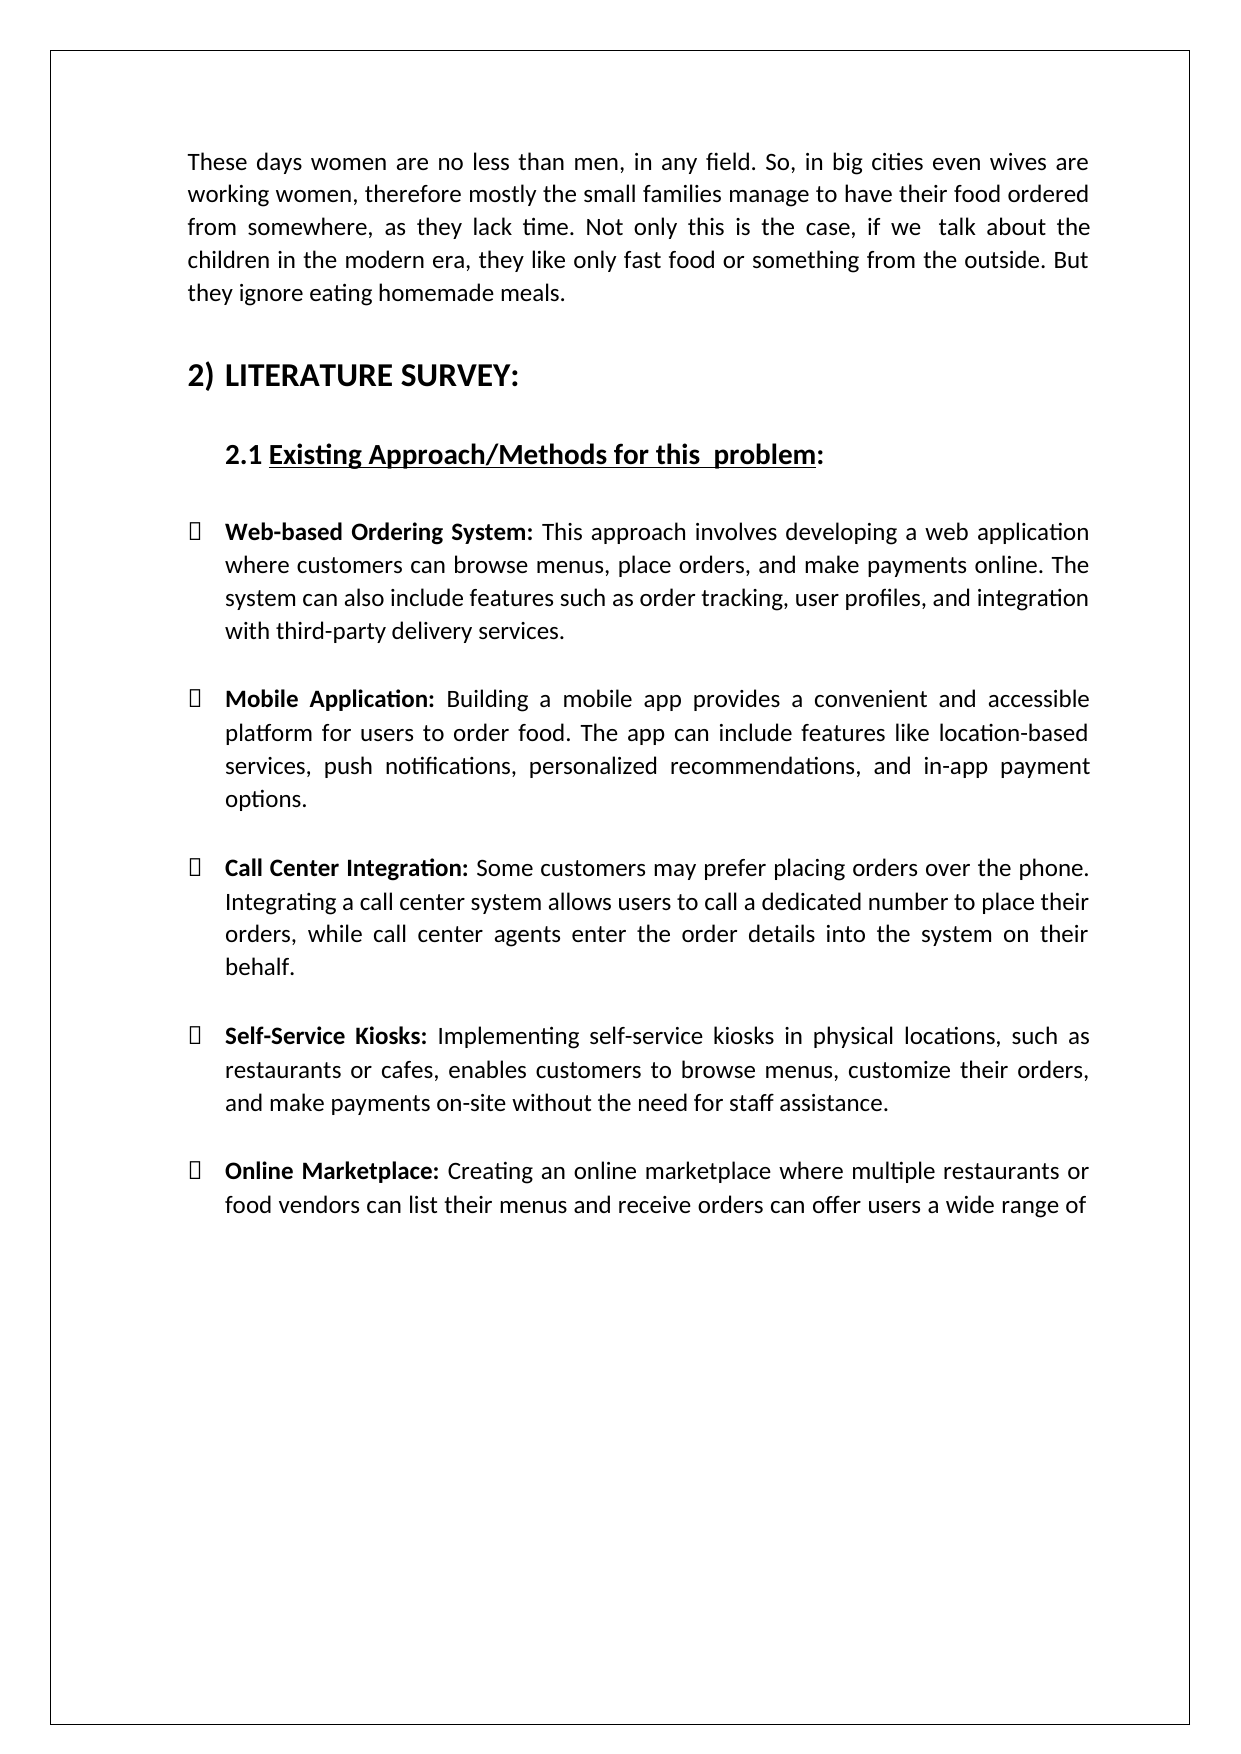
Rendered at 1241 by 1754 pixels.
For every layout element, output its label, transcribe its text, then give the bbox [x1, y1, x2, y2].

list Call Center Integration: Some customers may prefer placing orders over the phone. Integrating a call center system allows users to call a dedicated number to place their orders, while call center agents enter the order details into the system on their behalf. [187, 849, 1091, 982]
list Self-Service Kiosks: Implementing self-service kiosks in physical locations, such as restaurants or cafes, enables customers to browse menus, customize their orders, and make payments on-site without the need for staff assistance. [187, 1017, 1091, 1117]
list Mobile Application: Building a mobile app provides a convenient and accessible platform for users to order food. The app can include features like location-based services, push notifications, personalized recommendations, and in-app payment options. [187, 681, 1090, 814]
list Online Marketplace: Creating an online marketplace where multiple restaurants or food vendors can list their menus and receive orders can offer users a wide range of [187, 1152, 1091, 1219]
subtitle Existing Approach/Methods for this problem: [225, 436, 1113, 472]
list Web-based Ordering System: This approach involves developing a web application where customers can browse menus, place orders, and make payments online. The system can also include features such as order tracking, user profiles, and integration with third-party delivery services. [187, 513, 1090, 646]
subtitle LITERATURE SURVEY: [187, 354, 1113, 394]
text These days women are no less than men, in any field. So, in big cities even wives are working women, therefore mostly the small families manage to have their food ordered from somewhere, as they lack time. Not only this is the case, if we talk about the children in the modern era, they like only fast food or something from the outside. But they ignore eating homemade meals. [187, 146, 1091, 308]
